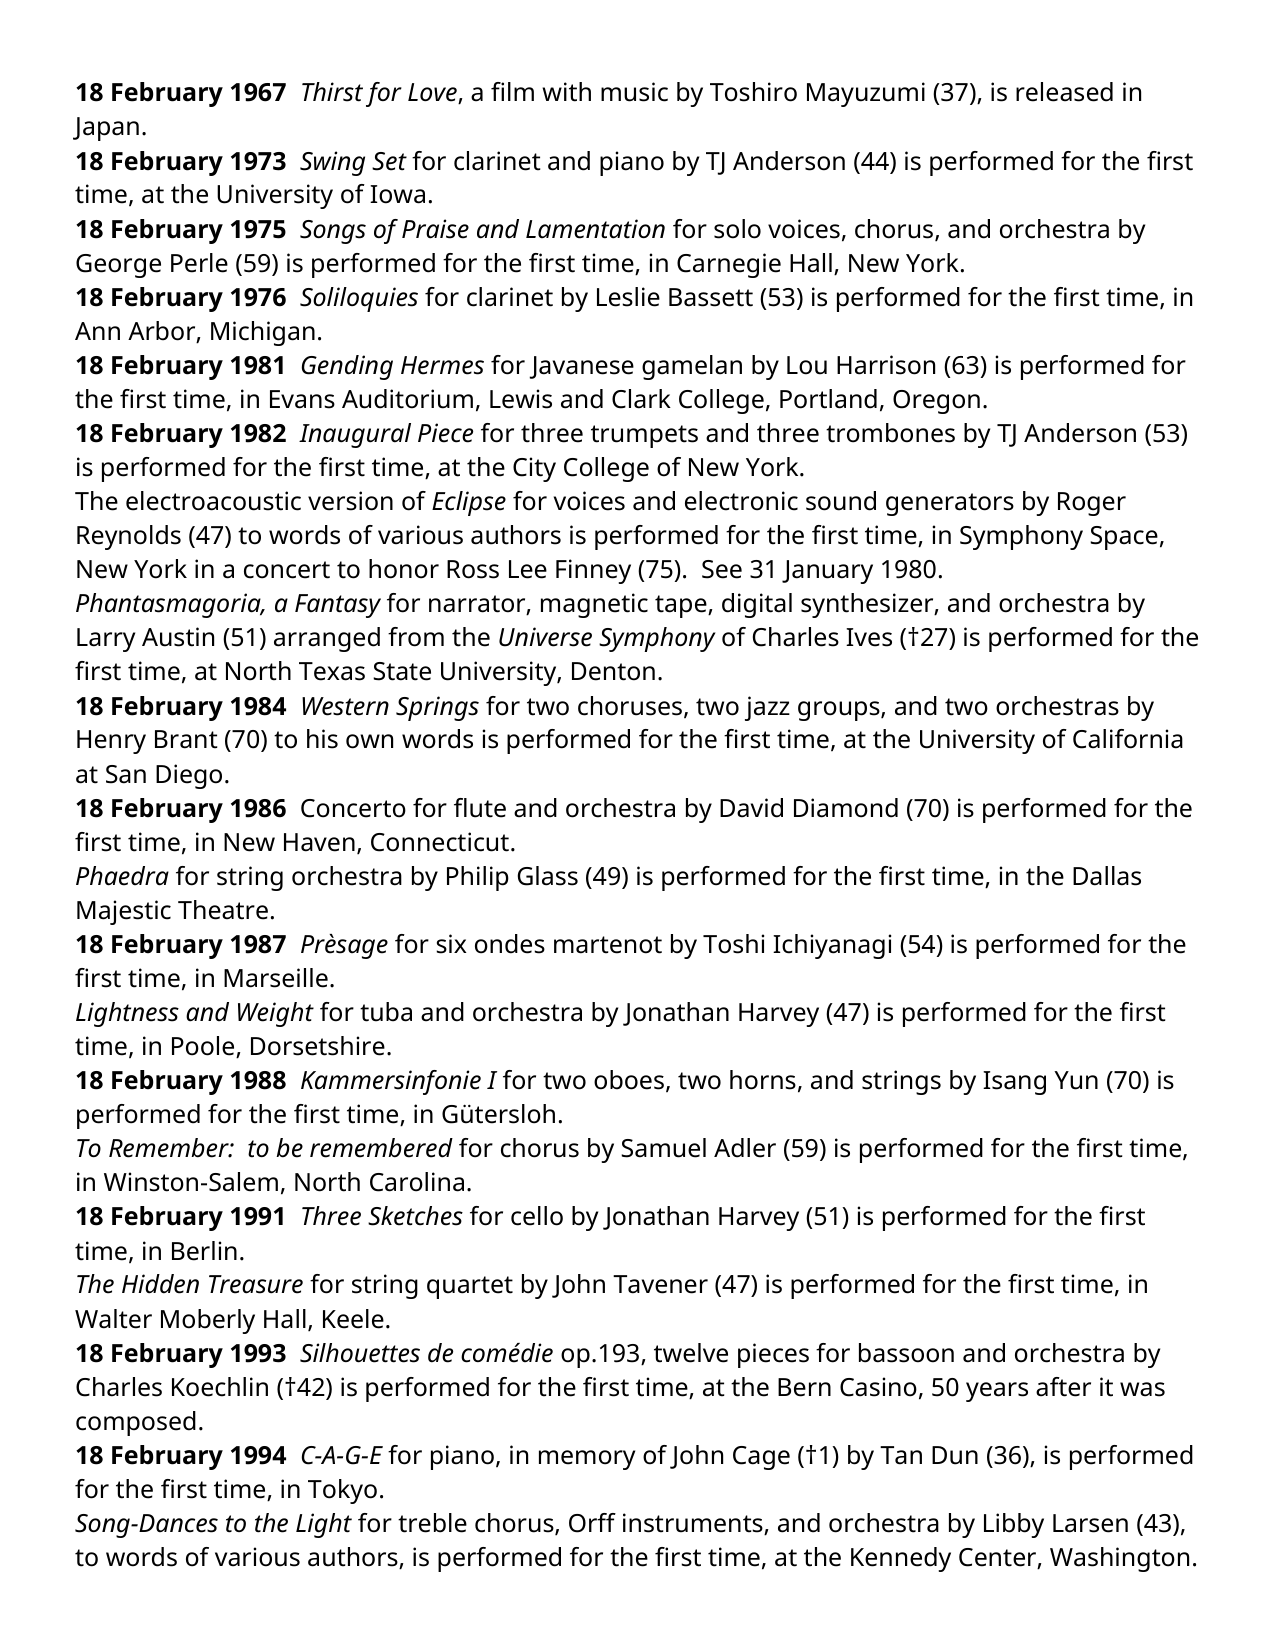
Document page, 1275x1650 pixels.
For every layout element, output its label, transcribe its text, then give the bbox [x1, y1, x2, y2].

text To Remember: to be remembered for chorus by Samuel Adler (59) is performed for the first time, in Winston-Salem, North Carolina. [75, 1131, 1200, 1199]
text 18 February 1982 Inaugural Piece for three trumpets and three trombones by TJ Anderson (53) is performed for the first time, at the City College of New York. [75, 416, 1200, 484]
text 18 February 1991 Three Sketches for cello by Jonathan Harvey (51) is performed for the first time, in Berlin. [75, 1199, 1200, 1267]
text 18 February 1984 Western Springs for two choruses, two jazz groups, and two orchestras by Henry Brant (70) to his own words is performed for the first time, at the University of California at San Diego. [75, 688, 1200, 790]
text 18 February 1987 Prèsage for six ondes martenot by Toshi Ichiyanagi (54) is performed for the first time, in Marseille. [75, 927, 1200, 995]
text 18 February 1993 Silhouettes de comédie op.193, twelve pieces for bassoon and orchestra by Charles Koechlin (†42) is performed for the first time, at the Bern Casino, 50 years after it was composed. [75, 1335, 1200, 1437]
text The Hidden Treasure for string quartet by John Tavener (47) is performed for the first time, in Walter Moberly Hall, Keele. [75, 1267, 1200, 1335]
text 18 February 1976 Soliloquies for clarinet by Leslie Bassett (53) is performed for the first time, in Ann Arbor, Michigan. [75, 279, 1200, 347]
text 18 February 1994 C-A-G-E for piano, in memory of John Cage (†1) by Tan Dun (36), is performed for the first time, in Tokyo. [75, 1437, 1200, 1506]
text Lightness and Weight for tuba and orchestra by Jonathan Harvey (47) is performed for the first time, in Poole, Dorsetshire. [75, 995, 1200, 1063]
text 18 February 1973 Swing Set for clarinet and piano by TJ Anderson (44) is performed for the first time, at the University of Iowa. [75, 143, 1200, 211]
text 18 February 1981 Gending Hermes for Javanese gamelan by Lou Harrison (63) is performed for the first time, in Evans Auditorium, Lewis and Clark College, Portland, Oregon. [75, 347, 1200, 416]
text 18 February 1967 Thirst for Love, a film with music by Toshiro Mayuzumi (37), is released in Japan. [75, 75, 1200, 143]
text Song-Dances to the Light for treble chorus, Orff instruments, and orchestra by Libby Larsen (43), to words of various authors, is performed for the first time, at the Kennedy Center, Washington. [75, 1506, 1200, 1574]
text The electroacoustic version of Eclipse for voices and electronic sound generators by Roger Reynolds (47) to words of various authors is performed for the first time, in Symphony Space, New York in a concert to honor Ross Lee Finney (75). See 31 January 1980. [75, 484, 1200, 586]
text 18 February 1986 Concerto for flute and orchestra by David Diamond (70) is performed for the first time, in New Haven, Connecticut. [75, 790, 1200, 858]
text 18 February 1975 Songs of Praise and Lamentation for solo voices, chorus, and orchestra by George Perle (59) is performed for the first time, in Carnegie Hall, New York. [75, 211, 1200, 279]
text Phantasmagoria, a Fantasy for narrator, magnetic tape, digital synthesizer, and orchestra by Larry Austin (51) arranged from the Universe Symphony of Charles Ives (†27) is performed for the first time, at North Texas State University, Denton. [75, 586, 1200, 688]
text Phaedra for string orchestra by Philip Glass (49) is performed for the first time, in the Dallas Majestic Theatre. [75, 858, 1200, 927]
text 18 February 1988 Kammersinfonie I for two oboes, two horns, and strings by Isang Yun (70) is performed for the first time, in Gütersloh. [75, 1063, 1200, 1131]
